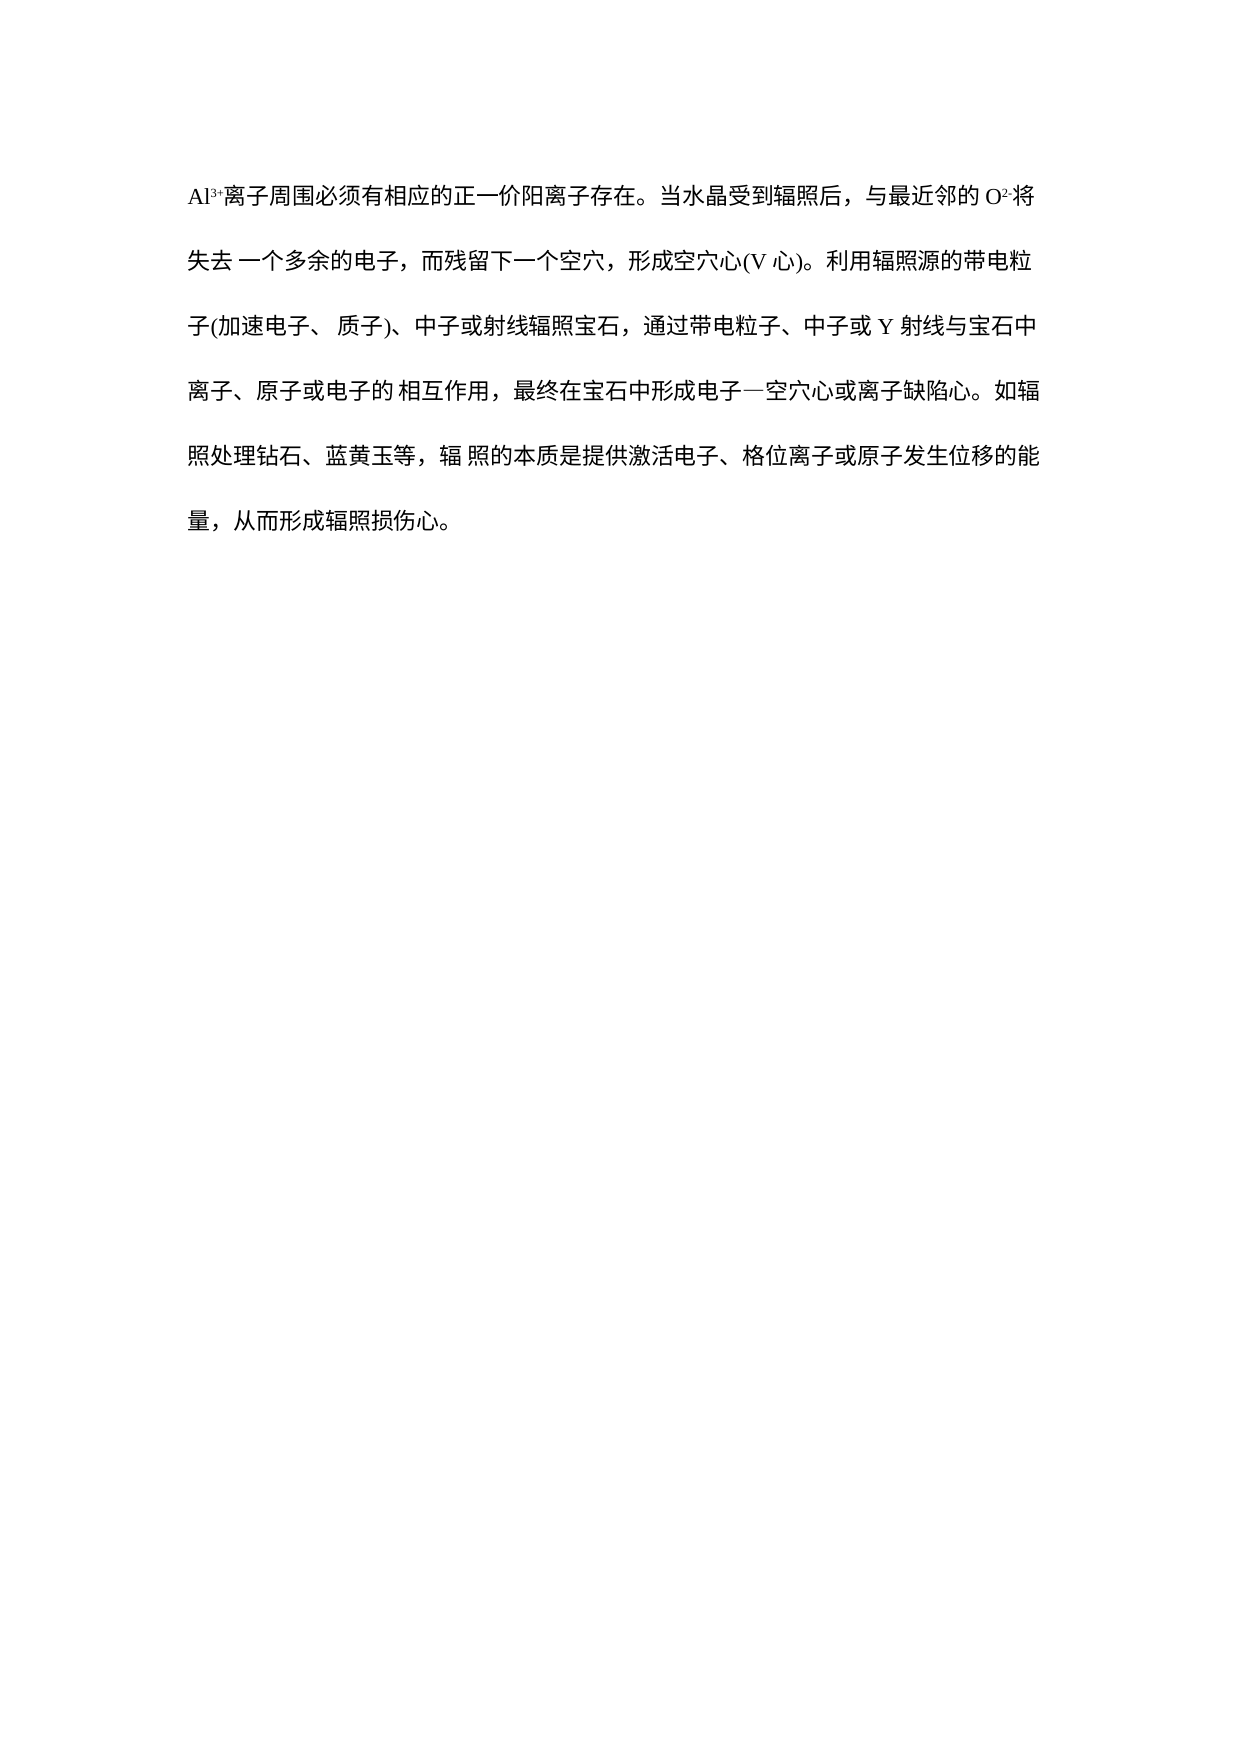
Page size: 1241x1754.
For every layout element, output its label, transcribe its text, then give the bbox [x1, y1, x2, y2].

text Al3+离子周围必须有相应的正一价阳离子存在。当水晶受到辐照后，与最近邻的 O2-将失去 一个多余的电子，而残留下一个空穴，形成空穴心(V 心)。利用辐照源的带电粒子(加速电子、 质子)、中子或射线辐照宝石，通过带电粒子、中子或 Y 射线与宝石中离子、原子或电子的 相互作用，最终在宝石中形成电子—空穴心或离子缺陷心。如辐照处理钻石、蓝黄玉等，辐 照的本质是提供激活电子、格位离子或原子发生位移的能量，从而形成辐照损伤心。 [187, 162, 1053, 552]
